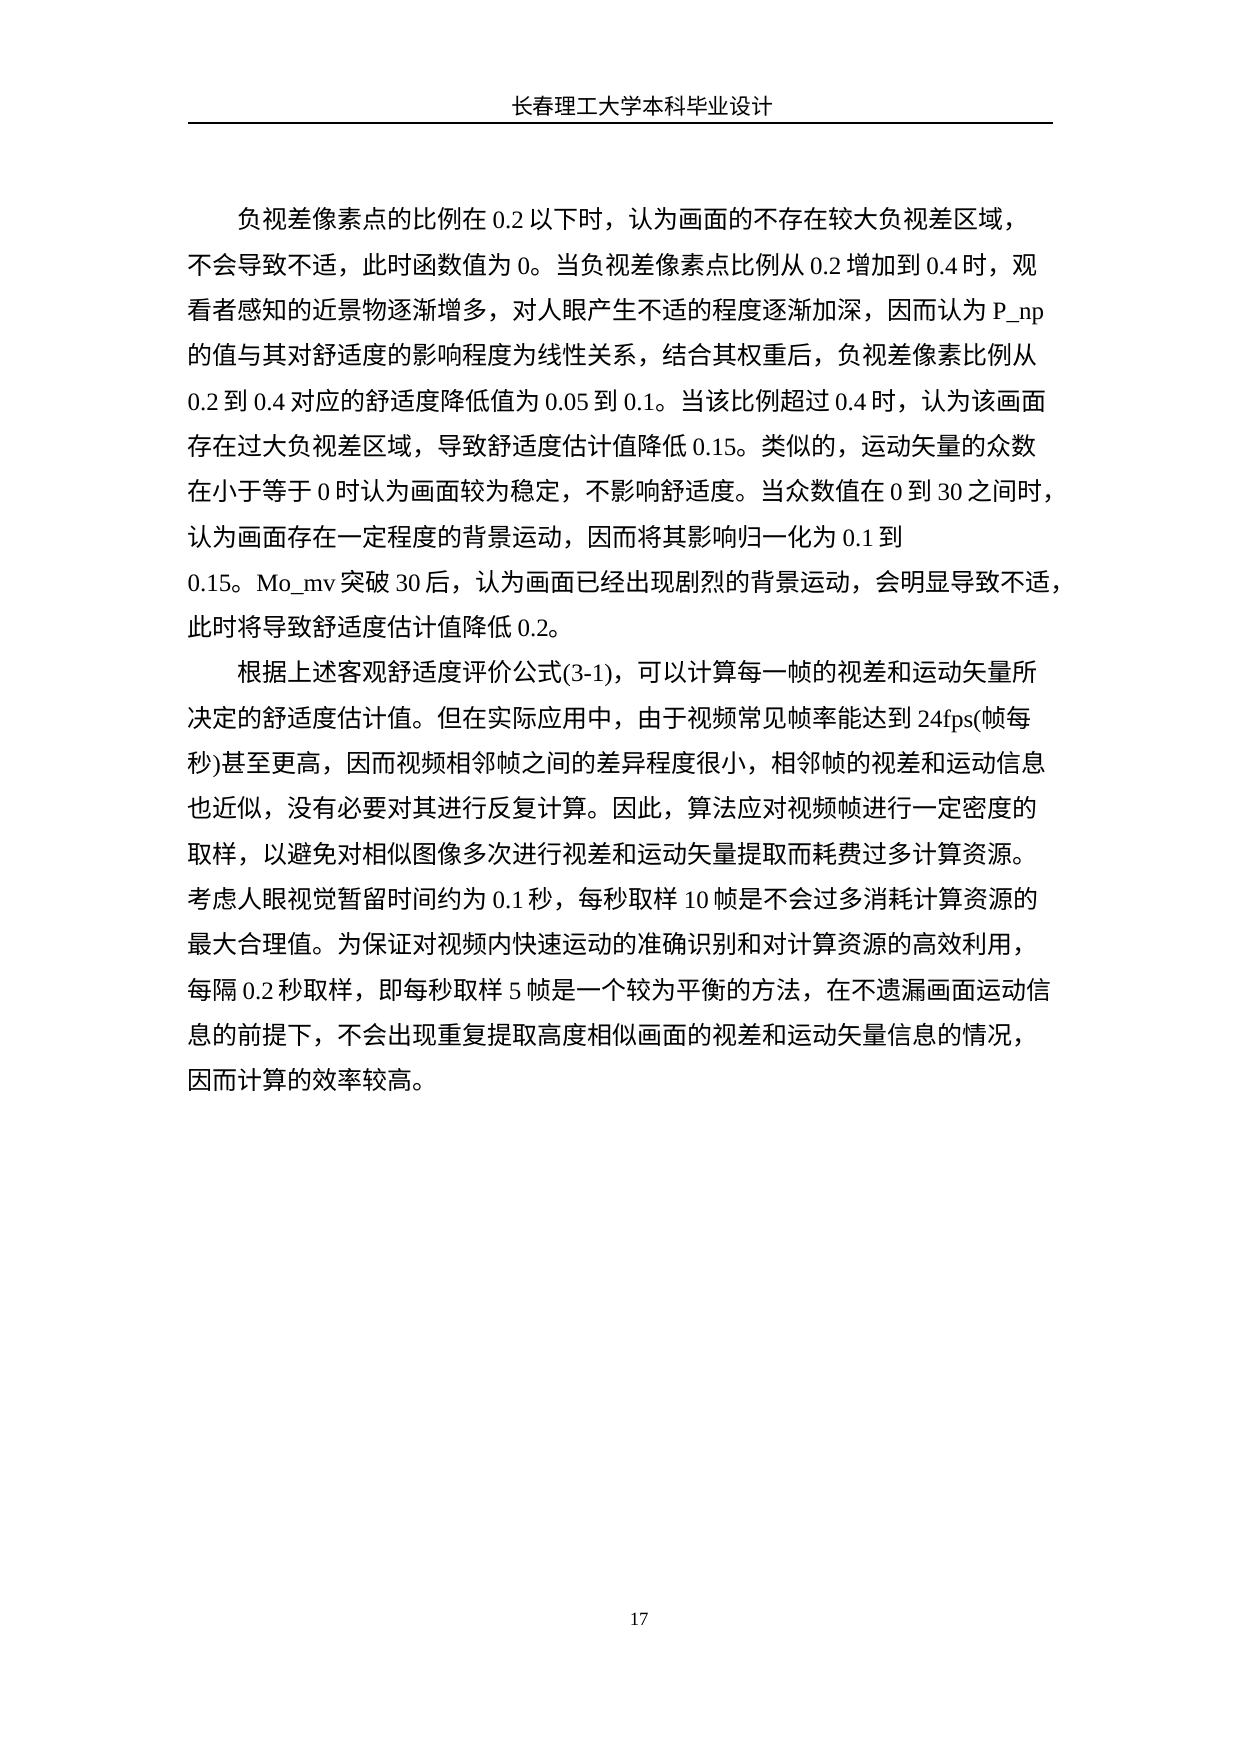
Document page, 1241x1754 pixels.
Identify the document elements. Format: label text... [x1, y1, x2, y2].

text 负视差像素点的比例在0.2以下时，认为画面的不存在较大负视差区域，不会导致不适，此时函数值为0。当负视差像素点比例从0.2增加到0.4时，观看者感知的近景物逐渐增多，对人眼产生不适的程度逐渐加深，因而认为P_np的值与其对舒适度的影响程度为线性关系，结合其权重后，负视差像素比例从0.2到0.4对应的舒适度降低值为0.05到0.1。当该比例超过0.4时，认为该画面存在过大负视差区域，导致舒适度估计值降低0.15。类似的，运动矢量的众数在小于等于0时认为画面较为稳定，不影响舒适度。当众数值在0到30之间时，认为画面存在一定程度的背景运动，因而将其影响归一化为0.1到0.15。Mo_mv突破30后，认为画面已经出现剧烈的背景运动，会明显导致不适，此时将导致舒适度估计值降低0.2。 [187, 200, 1053, 644]
text 根据上述客观舒适度评价公式(3-1)，可以计算每一帧的视差和运动矢量所决定的舒适度估计值。但在实际应用中，由于视频常见帧率能达到24fps(帧每秒)甚至更高，因而视频相邻帧之间的差异程度很小，相邻帧的视差和运动信息也近似，没有必要对其进行反复计算。因此，算法应对视频帧进行一定密度的取样，以避免对相似图像多次进行视差和运动矢量提取而耗费过多计算资源。考虑人眼视觉暂留时间约为0.1秒，每秒取样10帧是不会过多消耗计算资源的最大合理值。为保证对视频内快速运动的准确识别和对计算资源的高效利用，每隔0.2秒取样，即每秒取样5帧是一个较为平衡的方法，在不遗漏画面运动信息的前提下，不会出现重复提取高度相似画面的视差和运动矢量信息的情况，因而计算的效率较高。 [187, 653, 1053, 1097]
